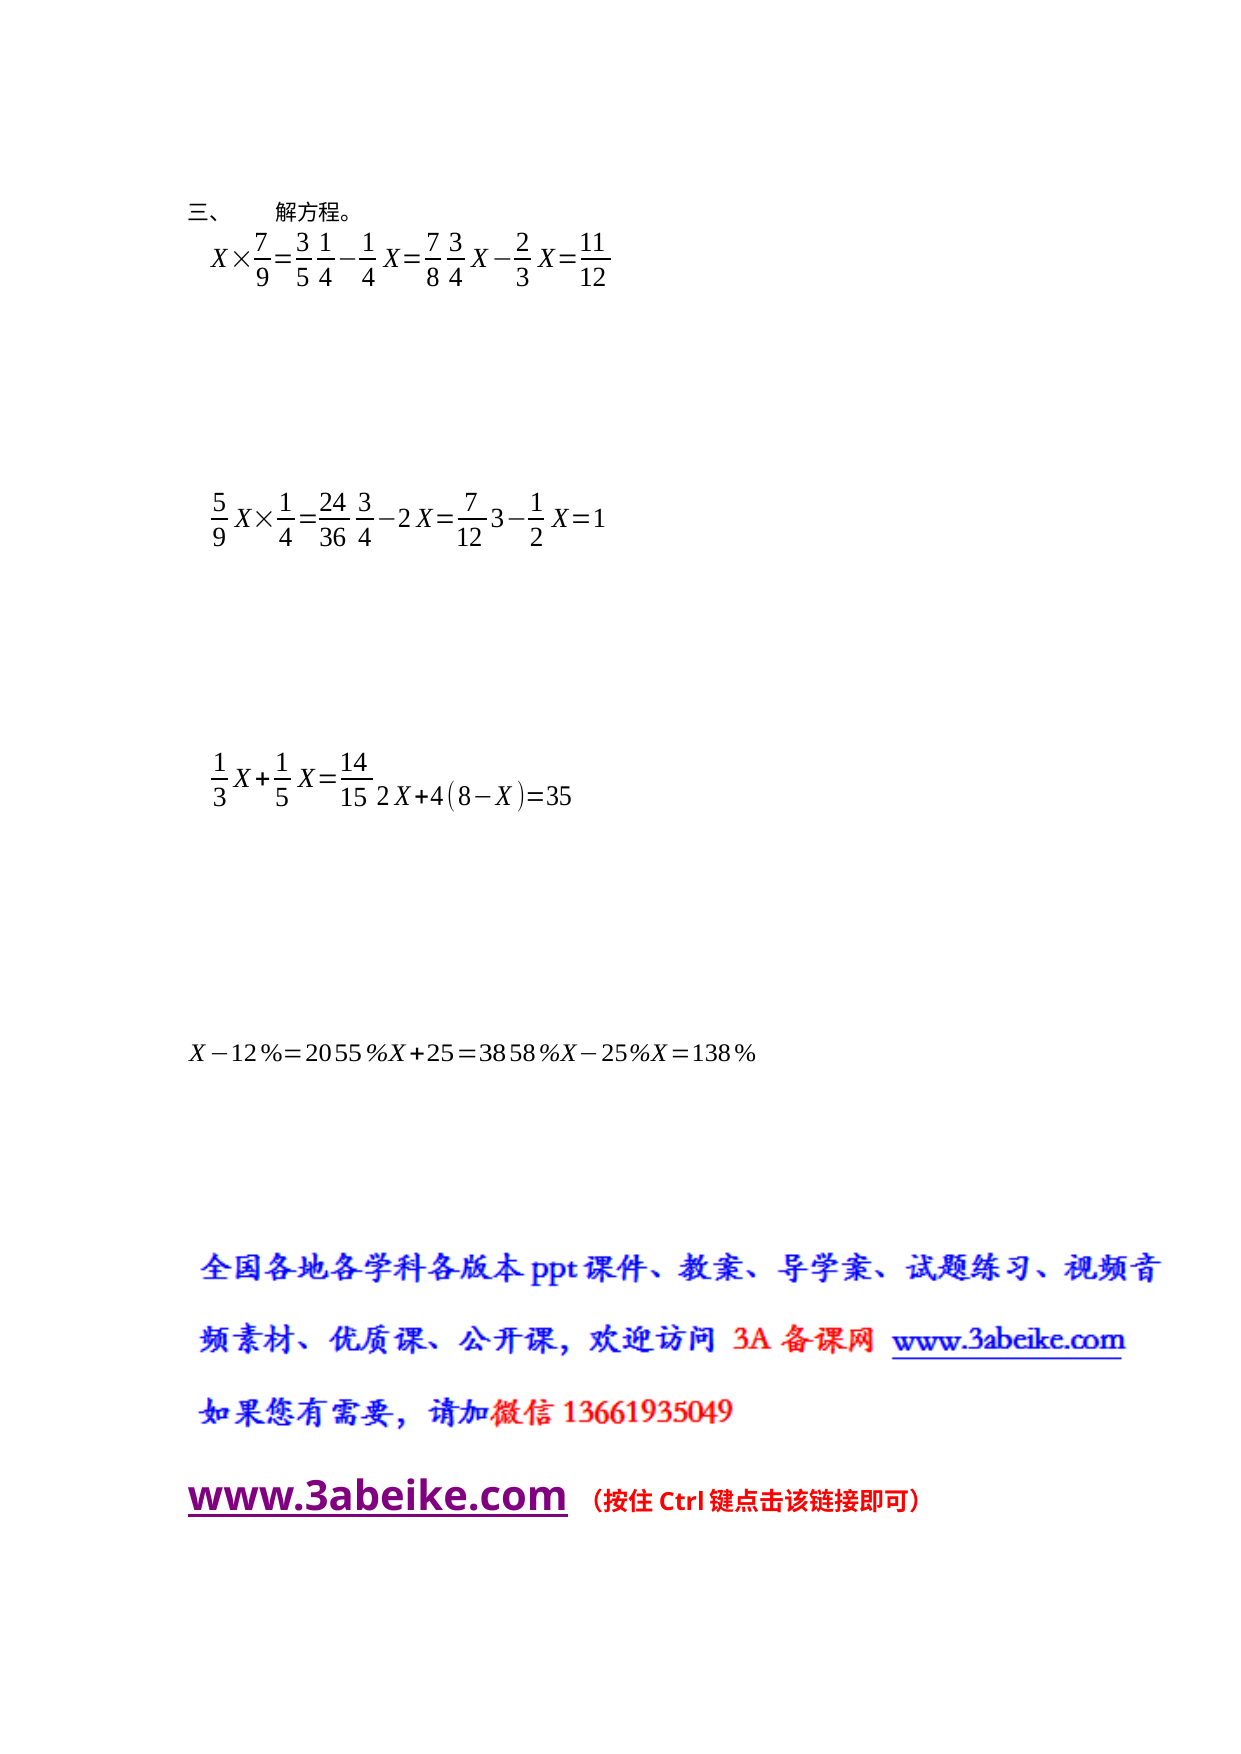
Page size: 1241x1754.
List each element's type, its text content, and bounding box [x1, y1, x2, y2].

text www.3abeike.com （按住Ctrl键点击该链接即可） [187, 1462, 1053, 1527]
list 解方程。 [187, 194, 1053, 227]
picture [187, 1234, 1174, 1438]
